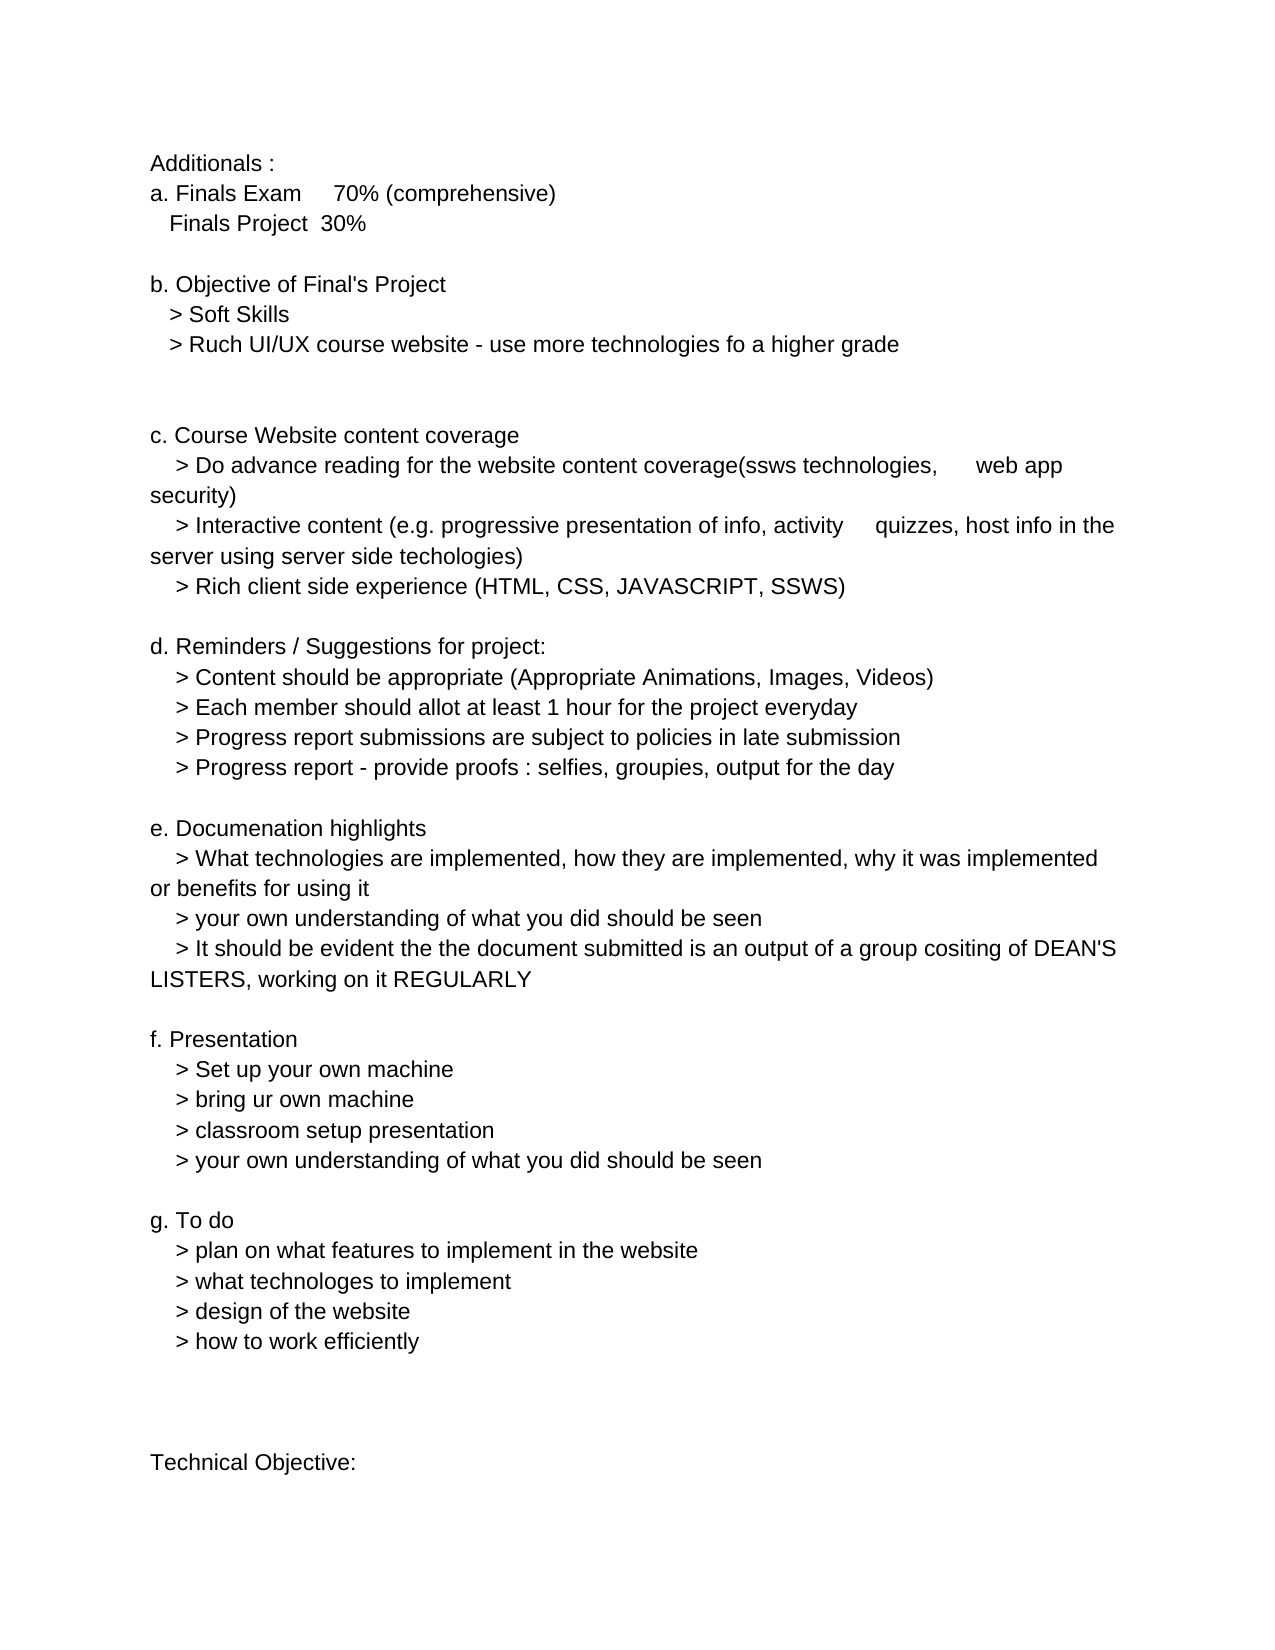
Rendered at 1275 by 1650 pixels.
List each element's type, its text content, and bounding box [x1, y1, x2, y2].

text Finals Project 30% [150, 210, 1125, 237]
text > design of the website [150, 1298, 1125, 1324]
text e. Documenation highlights [150, 814, 1125, 841]
text > Set up your own machine [150, 1056, 1125, 1083]
text > how to work efficiently [150, 1328, 1125, 1354]
text > Progress report - provide proofs : selfies, groupies, output for the day [150, 754, 1125, 781]
text > your own understanding of what you did should be seen [150, 1147, 1125, 1173]
text > It should be evident the the document submitted is an output of a group cositing of DEAN'S LISTERS, working on it REGULARLY [150, 935, 1125, 992]
text Additionals : [150, 150, 1125, 176]
text > Interactive content (e.g. progressive presentation of info, activity quizzes, host info in the server using server side techologies) [150, 512, 1125, 569]
text b. Objective of Final's Project [150, 271, 1125, 297]
text > Content should be appropriate (Appropriate Animations, Images, Videos) [150, 663, 1125, 690]
text > Rich client side experience (HTML, CSS, JAVASCRIPT, SSWS) [150, 573, 1125, 599]
text Technical Objective: [150, 1449, 1125, 1475]
text c. Course Website content coverage [150, 422, 1125, 448]
text > plan on what features to implement in the website [150, 1237, 1125, 1264]
text > What technologies are implemented, how they are implemented, why it was implemented or benefits for using it [150, 845, 1125, 901]
text > bring ur own machine [150, 1086, 1125, 1113]
text > classroom setup presentation [150, 1117, 1125, 1143]
text d. Reminders / Suggestions for project: [150, 633, 1125, 660]
text > Progress report submissions are subject to policies in late submission [150, 724, 1125, 750]
text f. Presentation [150, 1026, 1125, 1052]
text > Each member should allot at least 1 hour for the project everyday [150, 694, 1125, 720]
text > Soft Skills [150, 301, 1125, 327]
text > what technologes to implement [150, 1268, 1125, 1294]
text g. To do [150, 1207, 1125, 1234]
text > your own understanding of what you did should be seen [150, 905, 1125, 932]
text a. Finals Exam 70% (comprehensive) [150, 180, 1125, 207]
text > Ruch UI/UX course website - use more technologies fo a higher grade [150, 331, 1125, 358]
text > Do advance reading for the website content coverage(ssws technologies, web app security) [150, 452, 1125, 509]
